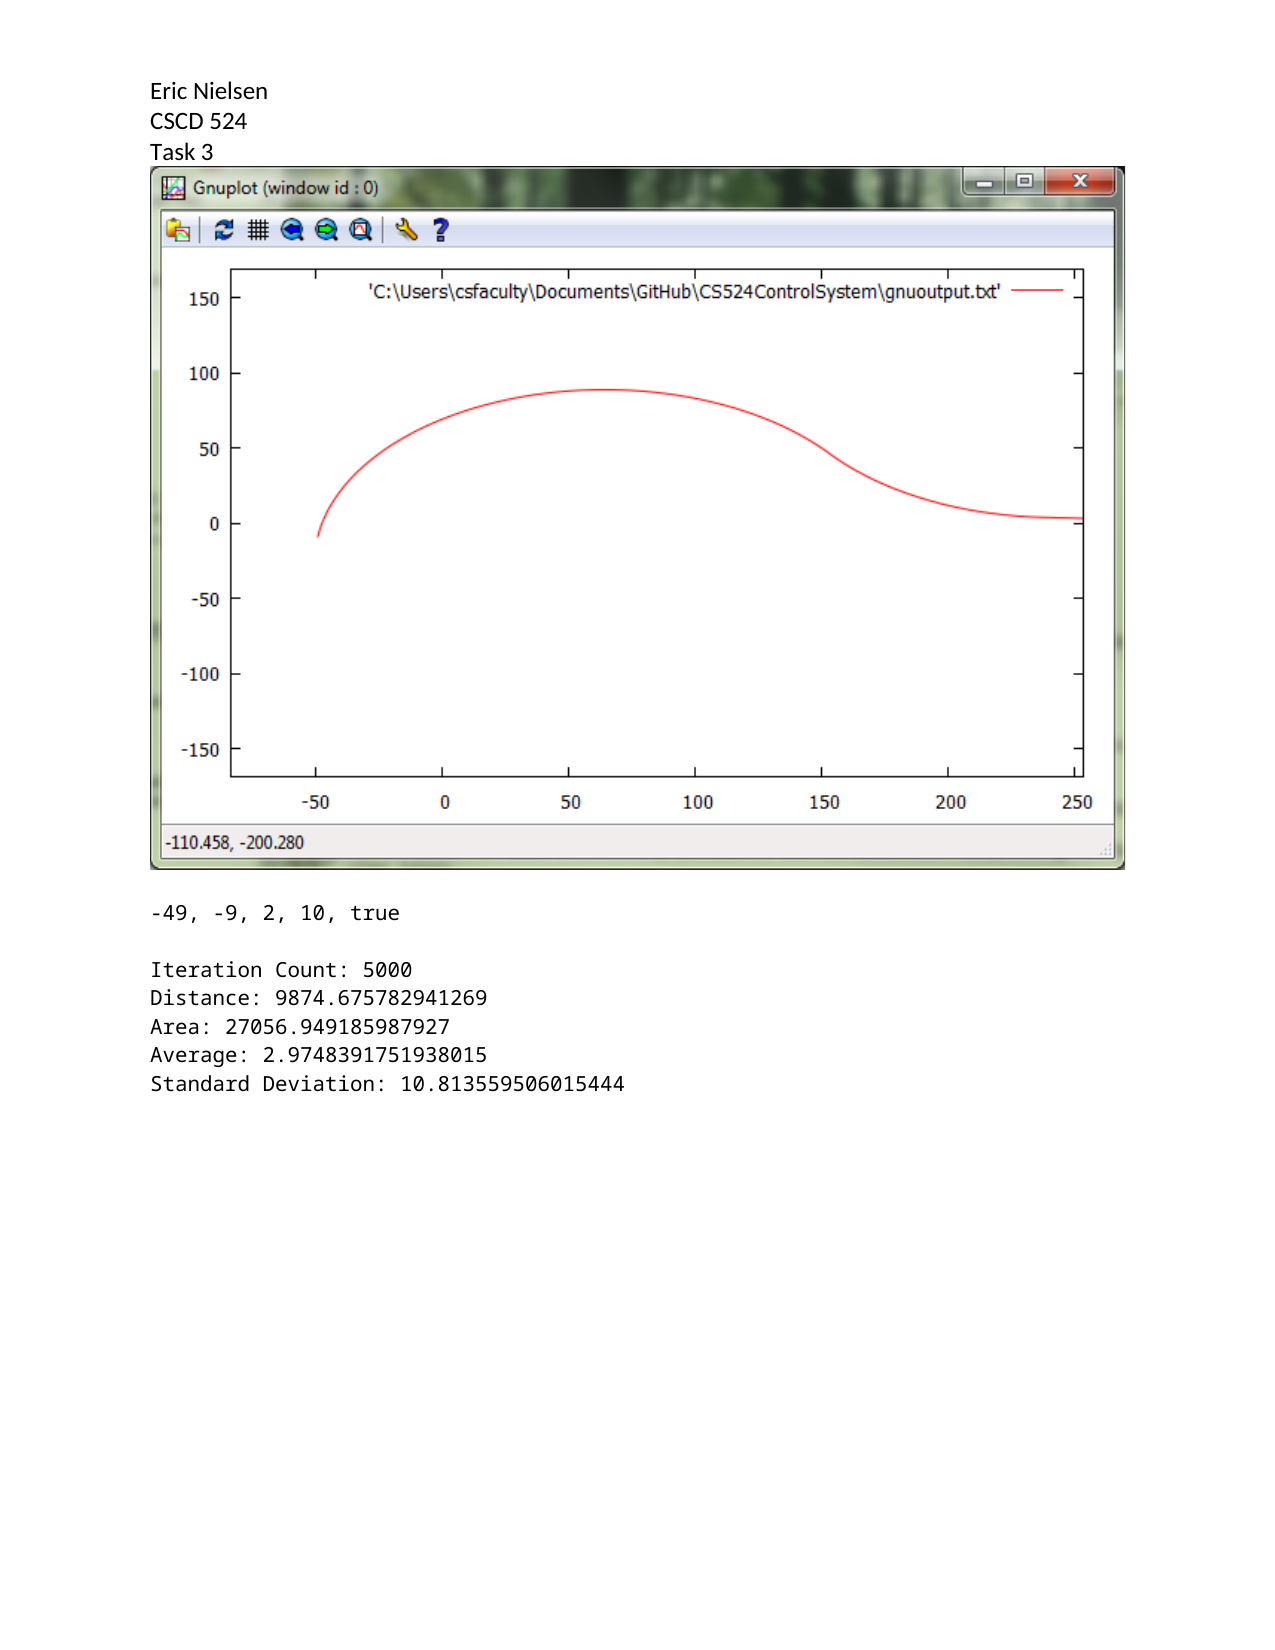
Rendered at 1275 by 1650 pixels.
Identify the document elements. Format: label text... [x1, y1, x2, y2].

picture [150, 166, 1125, 870]
text Average: 2.9748391751938015 [150, 1040, 1125, 1069]
text Area: 27056.949185987927 [150, 1012, 1125, 1040]
text Distance: 9874.675782941269 [150, 983, 1125, 1012]
text Iteration Count: 5000 [150, 955, 1125, 983]
text Standard Deviation: 10.813559506015444 [150, 1069, 1125, 1097]
text -49, -9, 2, 10, true [150, 898, 1125, 926]
